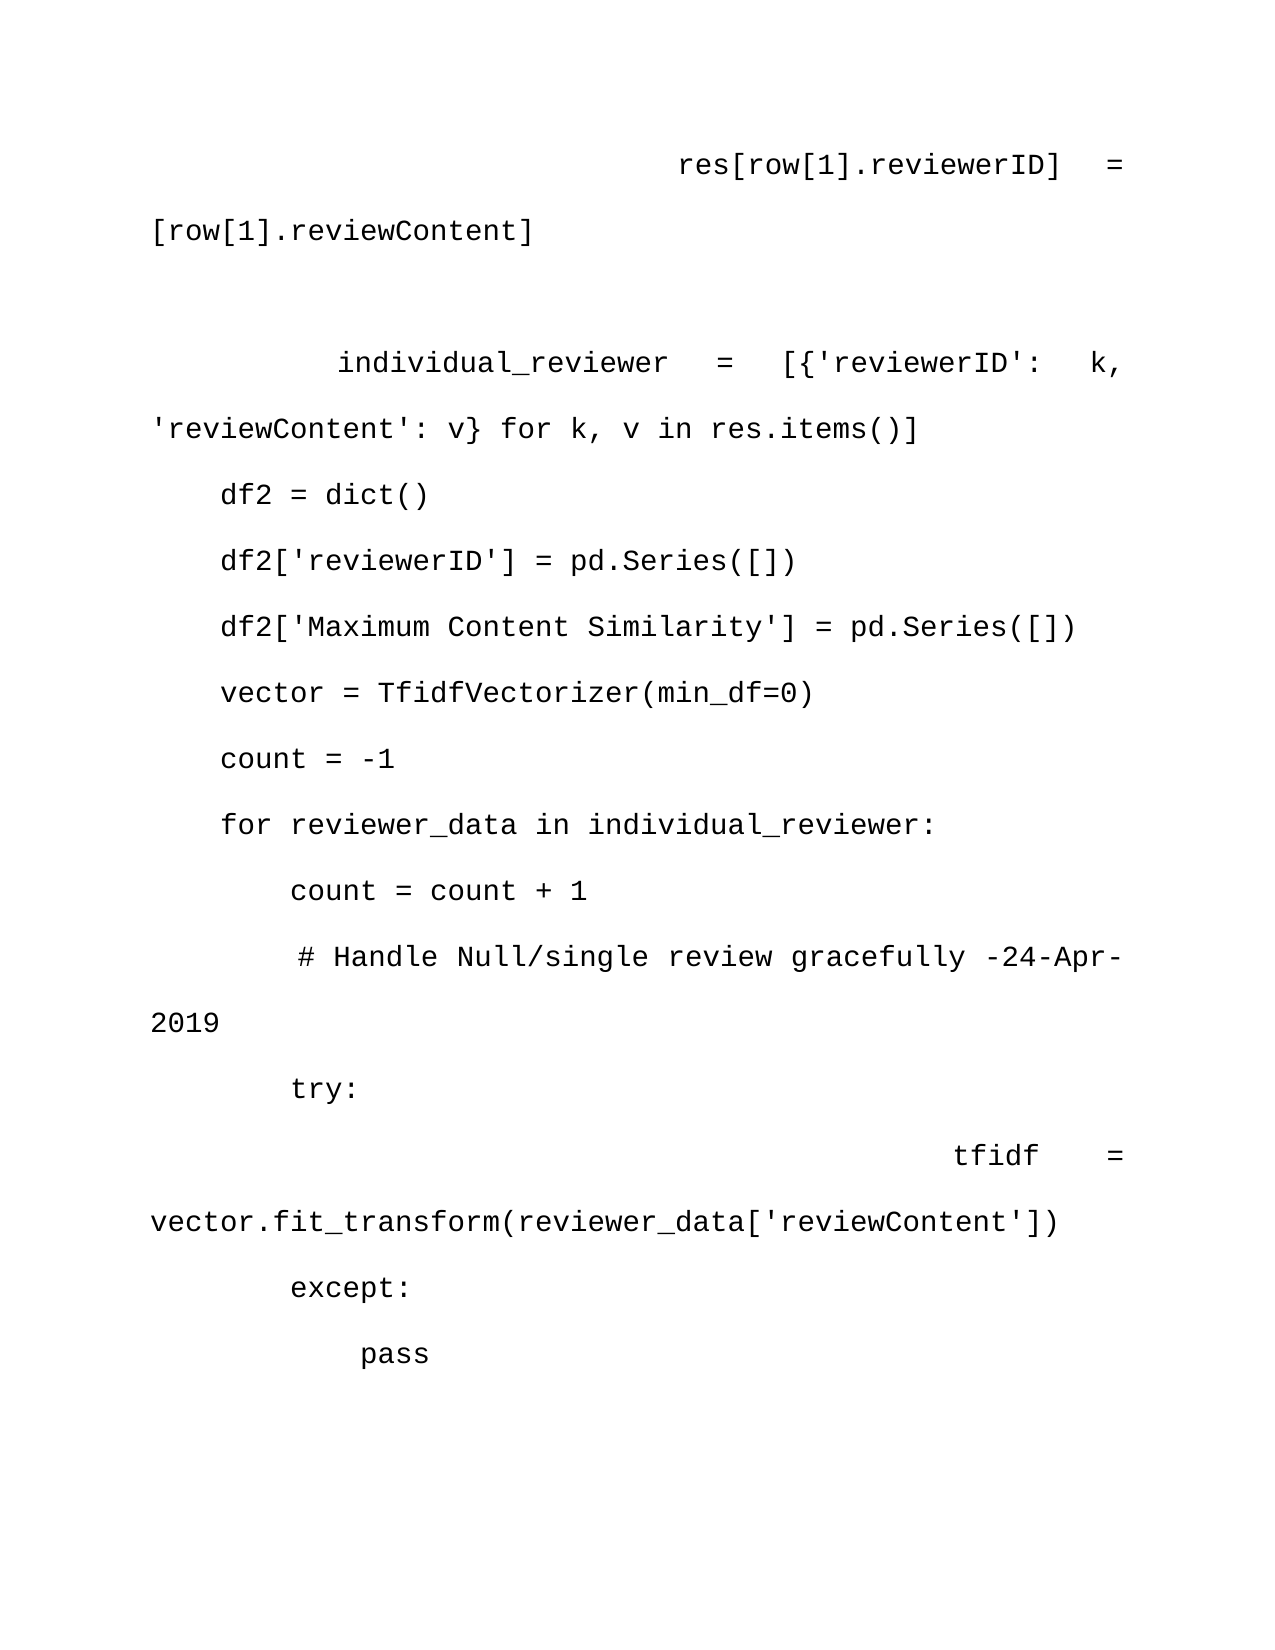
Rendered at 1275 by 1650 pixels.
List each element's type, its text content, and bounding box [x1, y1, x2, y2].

text df2 = dict() [150, 480, 1125, 513]
text try: [150, 1074, 1125, 1108]
text count = count + 1 [150, 876, 1125, 909]
text res[row[1].reviewerID] = [row[1].reviewContent] [150, 150, 1125, 249]
text except: [150, 1273, 1125, 1306]
text # Handle Null/single review gracefully -24-Apr-2019 [150, 942, 1125, 1042]
text for reviewer_data in individual_reviewer: [150, 810, 1125, 843]
text vector = TfidfVectorizer(min_df=0) [150, 678, 1125, 711]
text pass [150, 1339, 1125, 1372]
text df2['Maximum Content Similarity'] = pd.Series([]) [150, 612, 1125, 645]
text df2['reviewerID'] = pd.Series([]) [150, 546, 1125, 579]
text count = -1 [150, 744, 1125, 777]
text individual_reviewer = [{'reviewerID': k, 'reviewContent': v} for k, v in res.items()] [150, 348, 1125, 447]
text tfidf = vector.fit_transform(reviewer_data['reviewContent']) [150, 1141, 1125, 1240]
